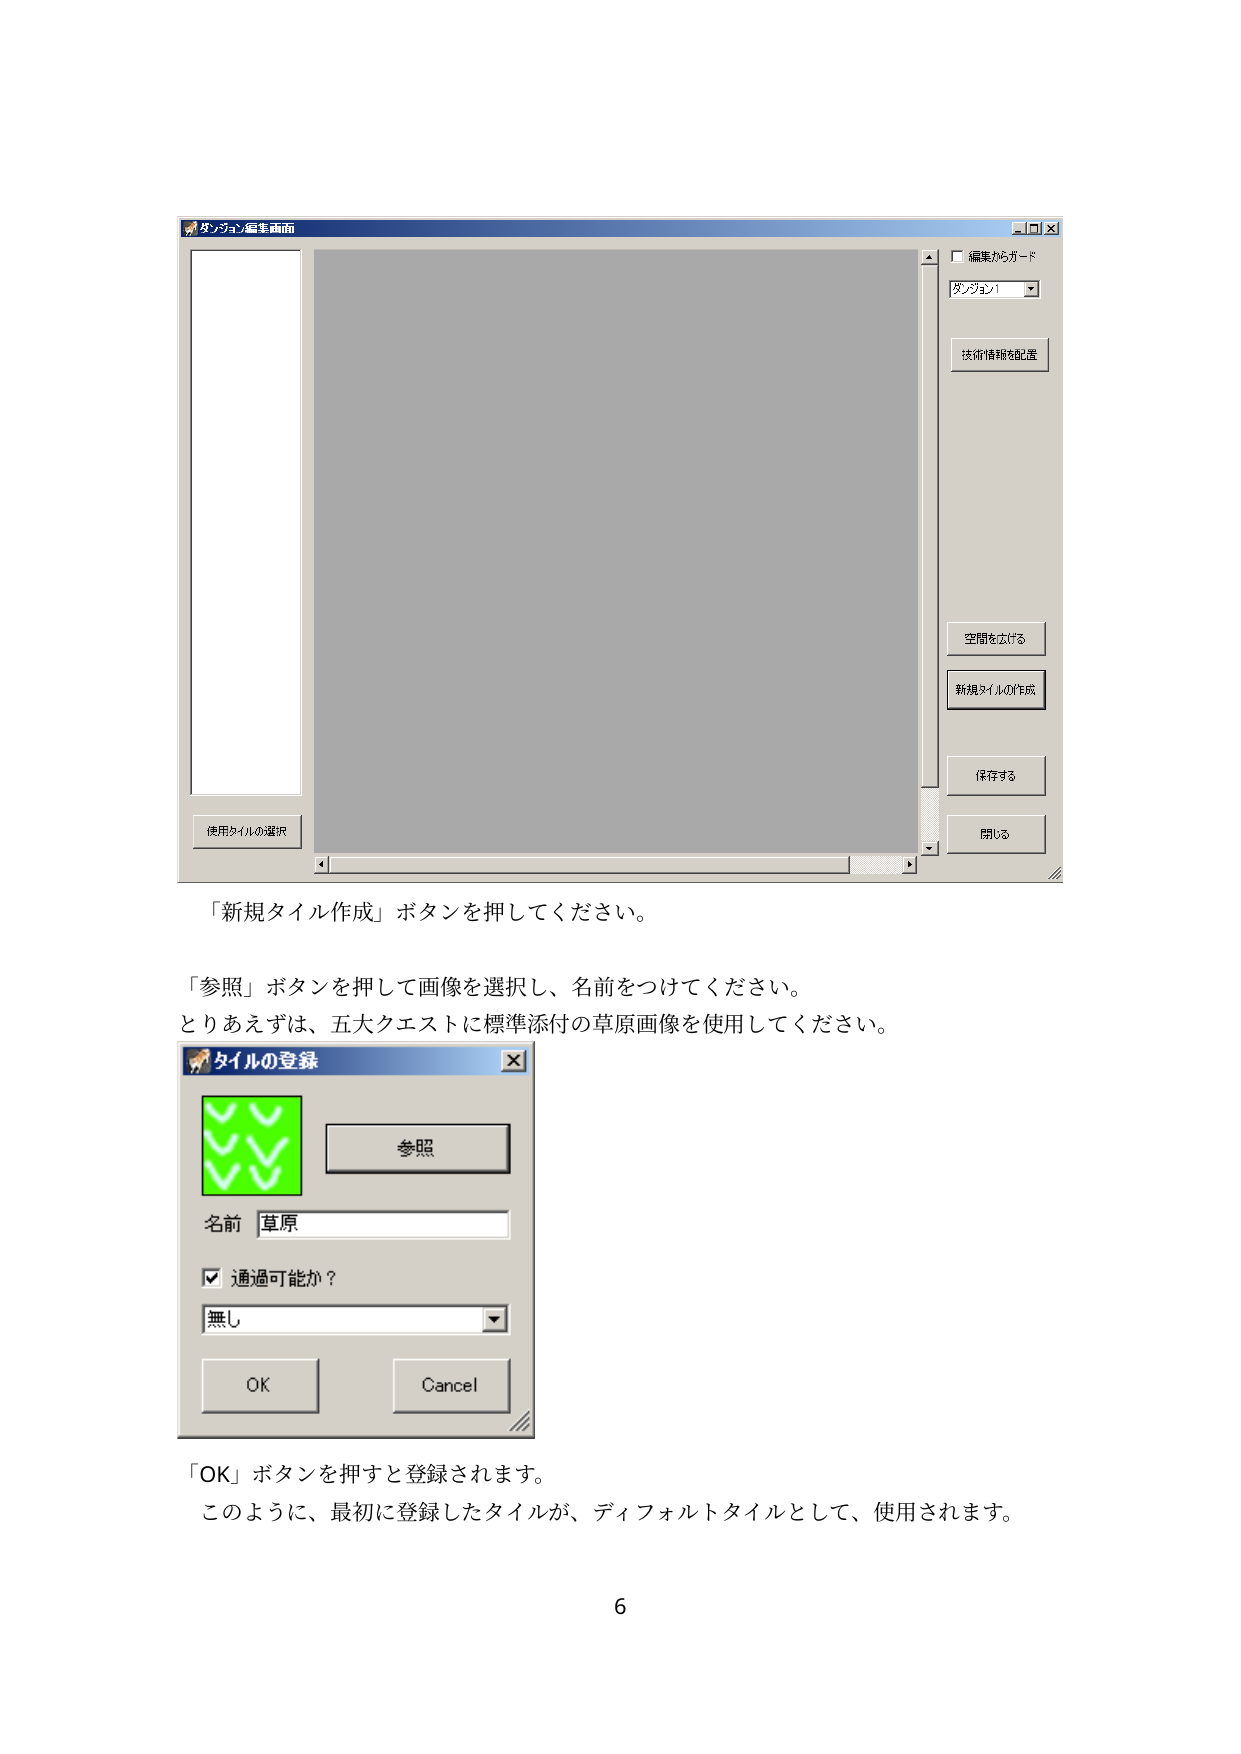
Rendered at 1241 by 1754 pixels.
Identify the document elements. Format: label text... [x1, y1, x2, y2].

text このように、最初に登録したタイルが、ディフォルトタイルとして、使用されます。 [177, 1492, 1063, 1529]
text 「参照」ボタンを押して画像を選択し、名前をつけてください。 [177, 967, 1063, 1004]
picture [177, 216, 1063, 883]
text 「OK」ボタンを押すと登録されます。 [177, 1454, 1063, 1492]
text とりあえずは、五大クエストに標準添付の草原画像を使用してください。 [177, 1004, 1063, 1042]
text 「新規タイル作成」ボタンを押してください。 [177, 892, 1063, 929]
picture [177, 1041, 535, 1439]
